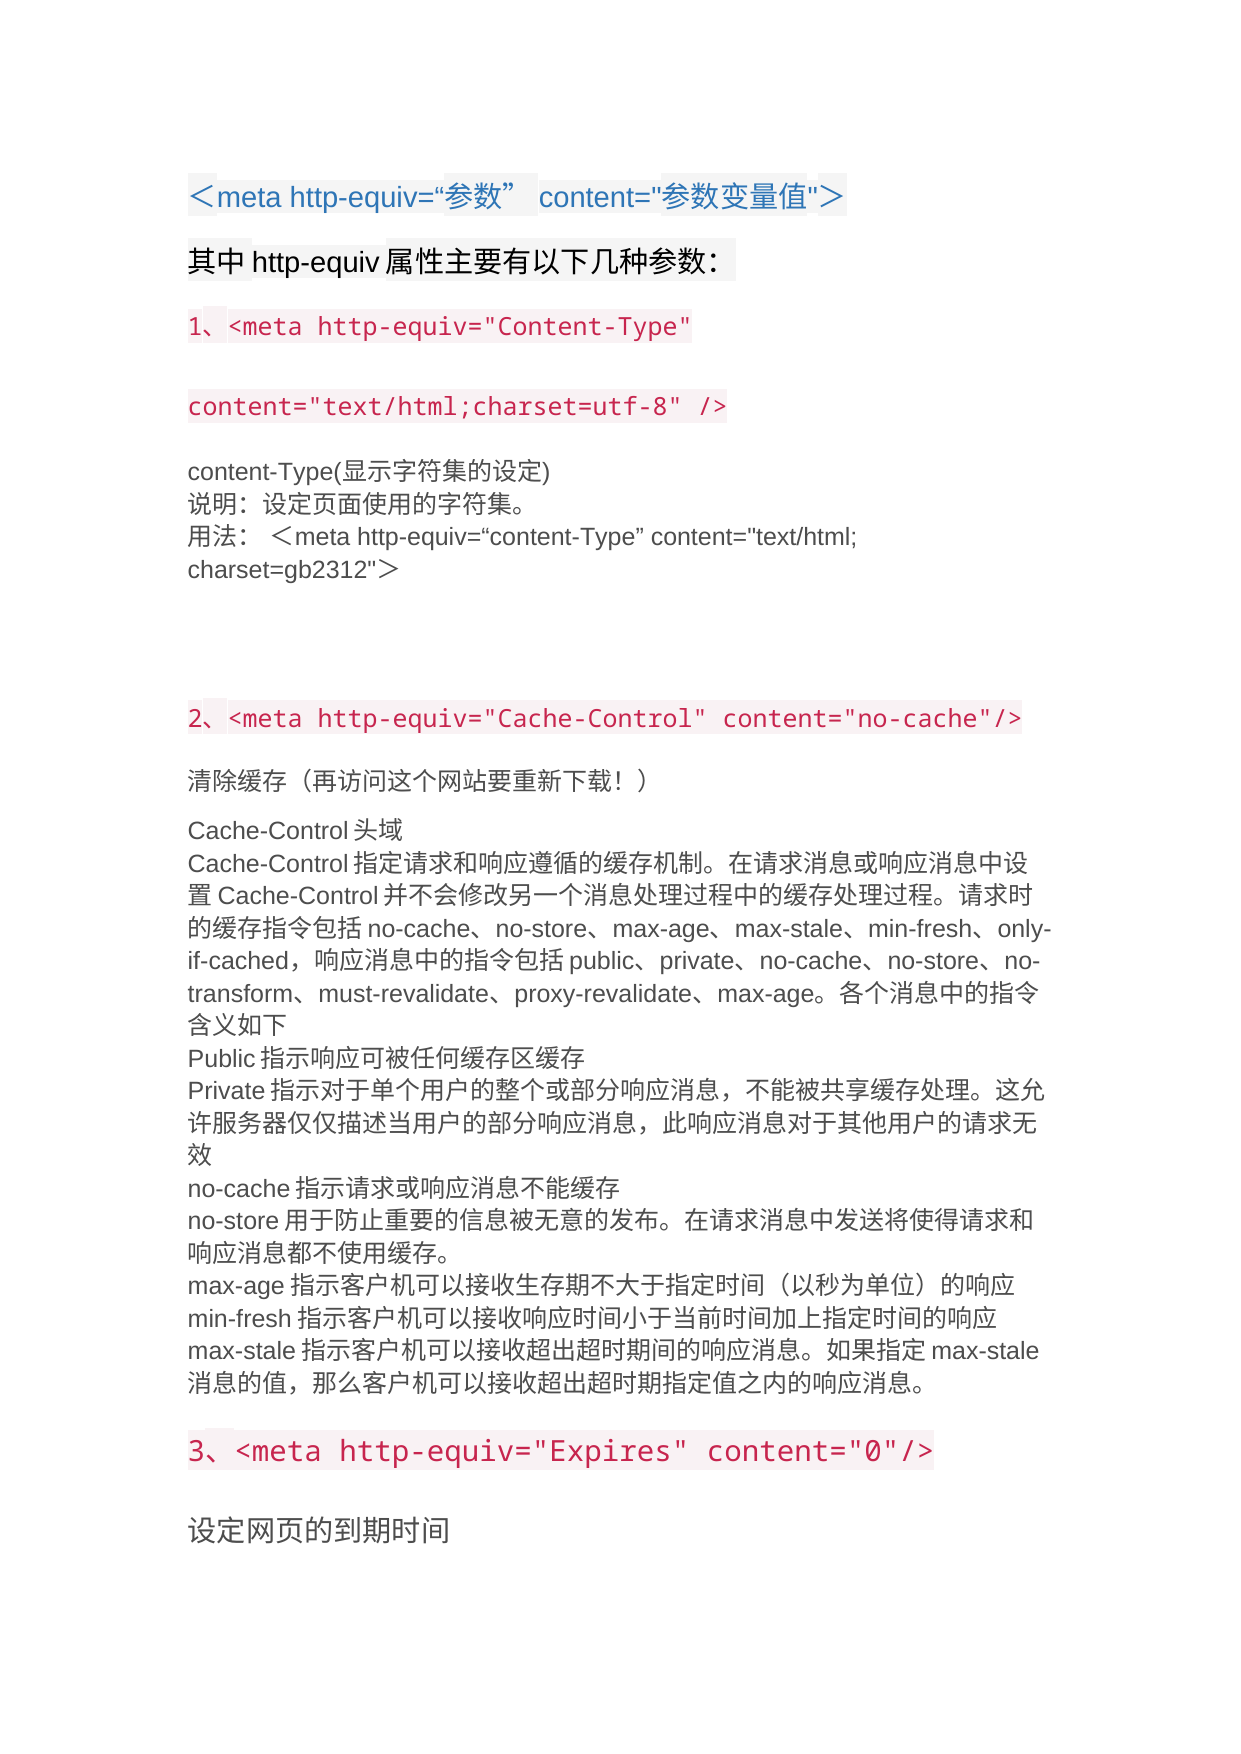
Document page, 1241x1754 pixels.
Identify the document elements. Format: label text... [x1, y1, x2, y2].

text content="text/html;charset=utf-8" /> [187, 374, 1053, 439]
text 其中http-equiv属性主要有以下几种参数： [187, 227, 1053, 292]
text 清除缓存（再访问这个网站要重新下载！） [187, 765, 1053, 798]
text content-Type(显示字符集的设定) 说明：设定页面使用的字符集。 用法： ＜meta http-equiv=“content-Type” content="text/html; charset=gb2312"＞ [187, 455, 1053, 585]
text ＜meta http-equiv=“参数” content="参数变量值"＞ [187, 162, 1053, 227]
text 2、<meta http-equiv="Cache-Control" content="no-cache"/> [187, 684, 1053, 749]
text 3、<meta http-equiv="Expires" content="0"/> [187, 1416, 1053, 1481]
text 设定网页的到期时间 [187, 1498, 1053, 1563]
text 1、<meta http-equiv="Content-Type" [187, 292, 1053, 357]
text Cache-Control头域 Cache-Control指定请求和响应遵循的缓存机制。在请求消息或响应消息中设置Cache-Control并不会修改另一个消息处理过程中的缓存处理过程。请求时的缓存指令包括no-cache、no-store、max-age、max-stale、min-fresh、only-if-cached，响应消息中的指令包括public、private、no-cache、no-store、no-transform、must-revalidate、proxy-revalidate、max-age。各个消息中的指令含义如下 Public指示响应可被任何缓存区缓存 Private指示对于单个用户的整个或部分响应消息，不能被共享缓存处理。这允许服务器仅仅描述当用户的部分响应消息，此响应消息对于其他用户的请求无效 no-cache指示请求或响应消息不能缓存 no-store用于防止重要的信息被无意的发布。在请求消息中发送将使得请求和响应消息都不使用缓存。 max-age指示客户机可以接收生存期不大于指定时间（以秒为单位）的响应 min-fresh指示客户机可以接收响应时间小于当前时间加上指定时间的响应 max-stale指示客户机可以接收超出超时期间的响应消息。如果指定max-stale消息的值，那么客户机可以接收超出超时期指定值之内的响应消息。 [187, 814, 1053, 1399]
